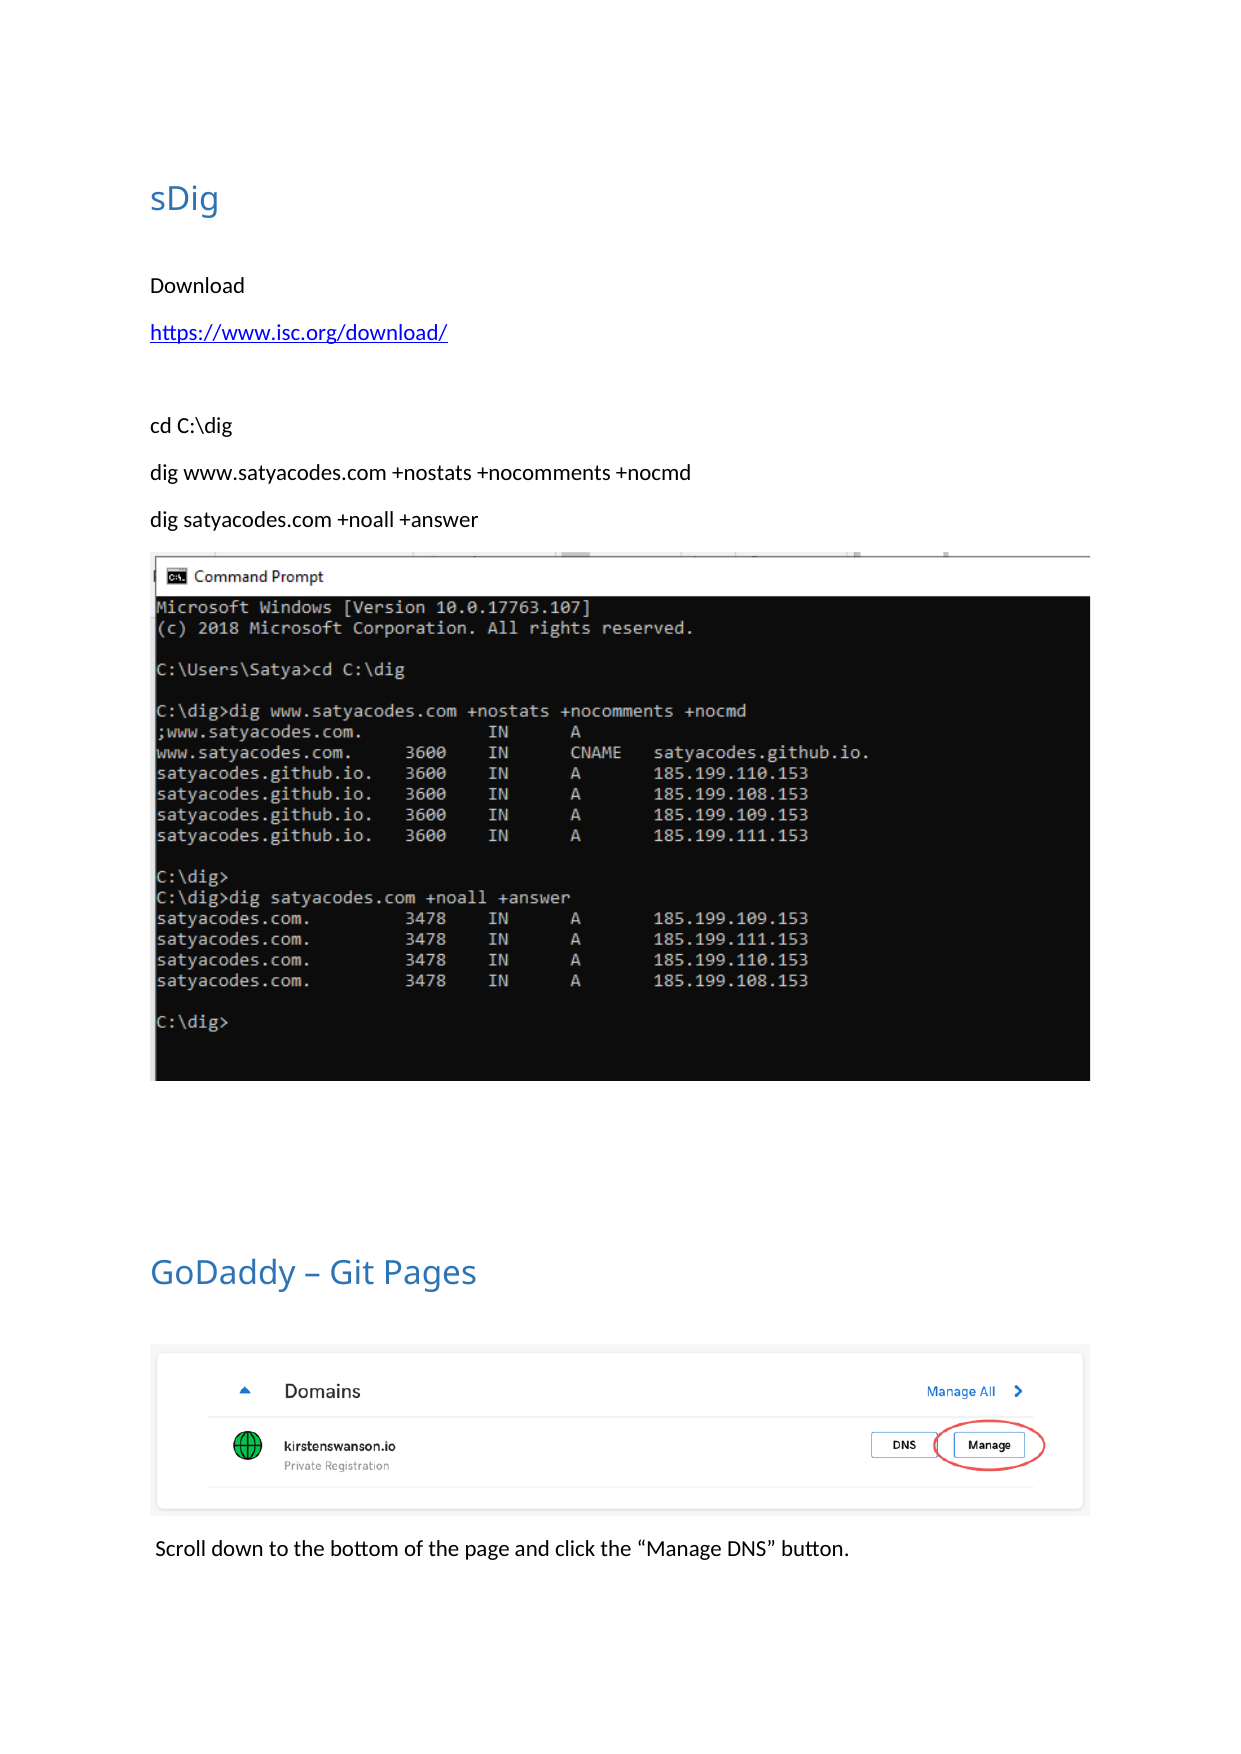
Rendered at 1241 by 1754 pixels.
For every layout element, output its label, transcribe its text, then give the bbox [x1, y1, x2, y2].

subtitle GoDaddy – Git Pages [150, 1249, 1090, 1294]
text cd C:\dig [150, 411, 1090, 439]
text dig www.satyacodes.com +nostats +nocomments +nocmd [150, 458, 1090, 486]
text Scroll down to the bottom of the page and click the “Manage DNS” button. [150, 1534, 1090, 1563]
text https://www.isc.org/download/ [150, 318, 1090, 346]
subtitle sDig [150, 175, 1090, 220]
picture [150, 552, 1091, 1081]
picture [150, 1344, 1091, 1516]
text dig satyacodes.com +noall +answer [150, 505, 1090, 533]
text Download [150, 271, 1090, 299]
